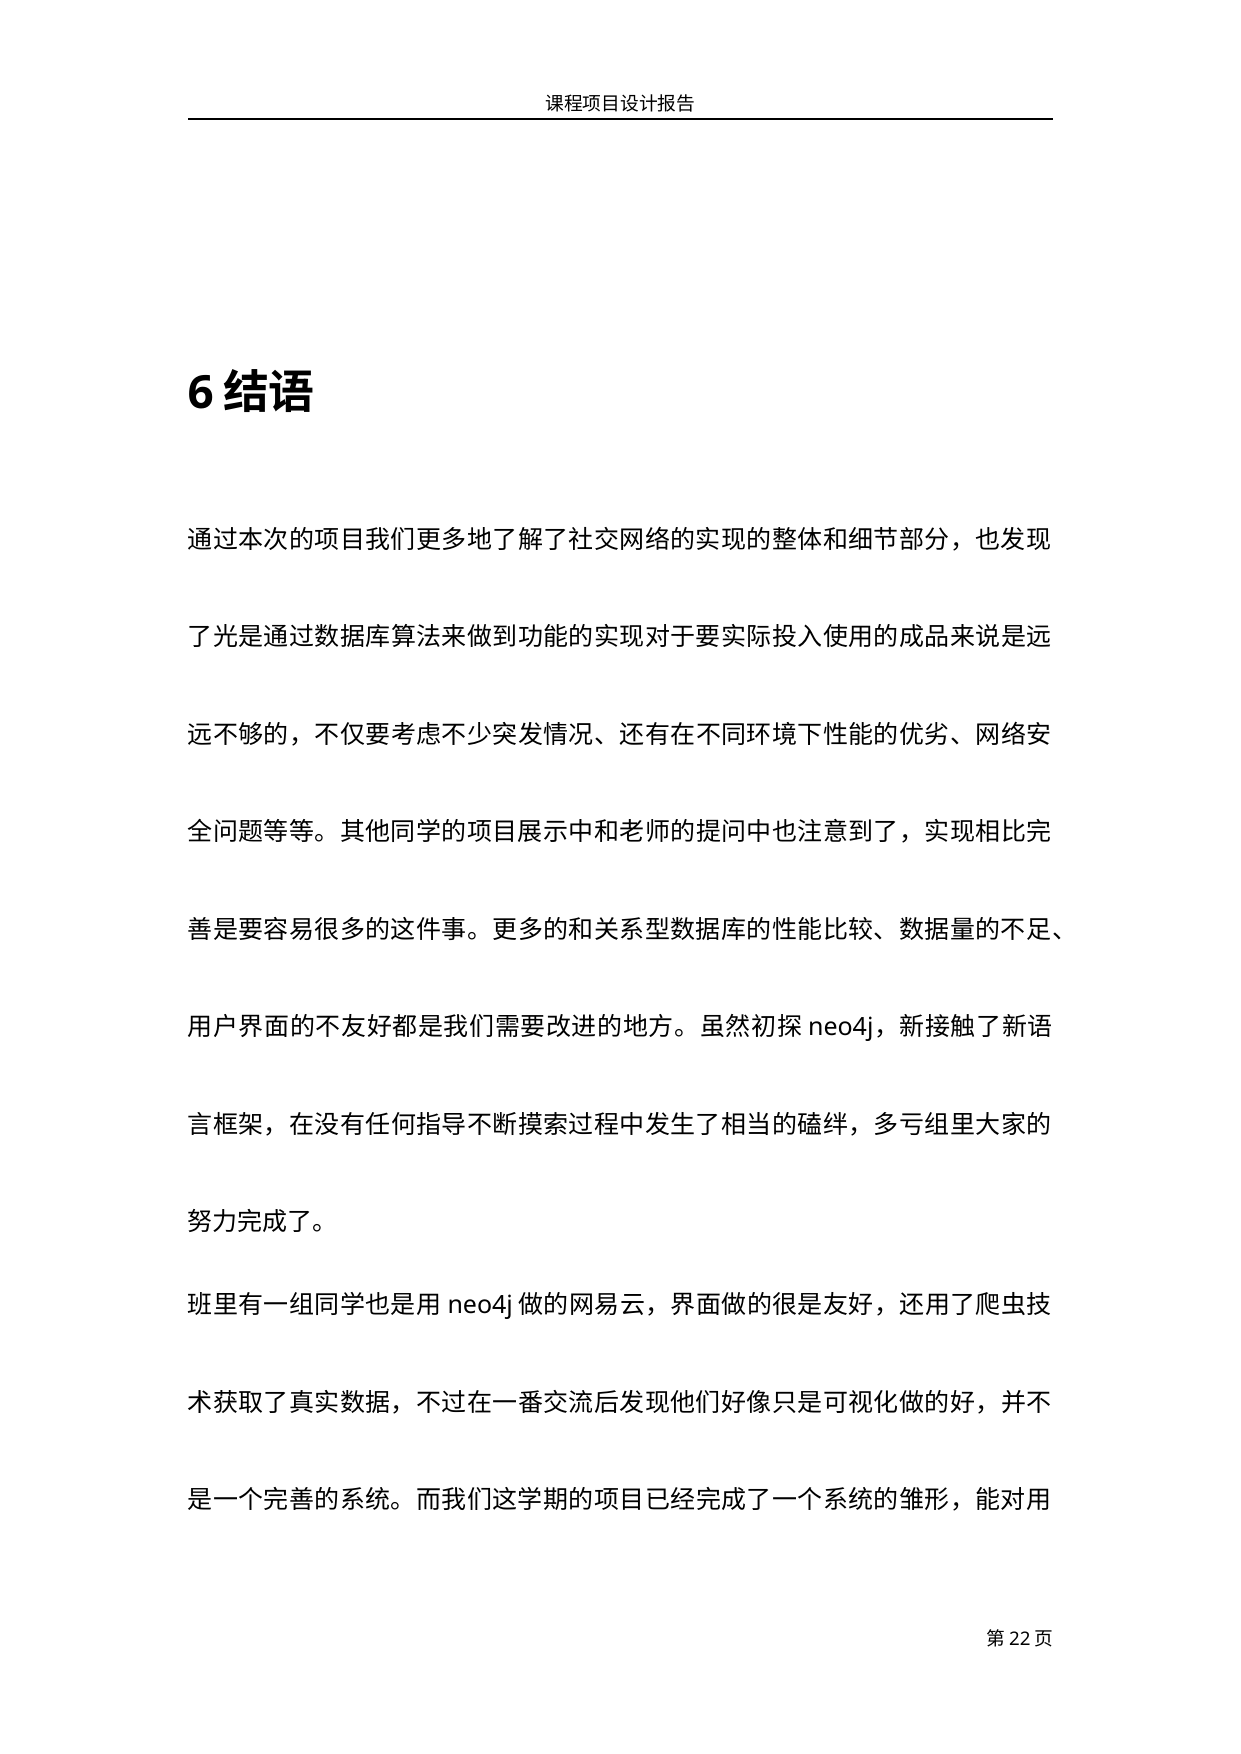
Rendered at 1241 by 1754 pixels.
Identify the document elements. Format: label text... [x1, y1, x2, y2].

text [187, 1270, 1053, 1530]
text 通过本次的项目我们更多地了解了社交网络的实现的整体和细节部分，也发现了光是通过数据库算法来做到功能的实现对于要实际投入使用的成品来说是远远不够的，不仅要考虑不少突发情况、还有在不同环境下性能的优劣、网络安全问题等等。其他同学的项目展示中和老师的提问中也注意到了，实现相比完善是要容易很多的这件事。更多的和关系型数据库的性能比较、数据量的不足、用户界面的不友好都是我们需要改进的地方。虽然初探neo4j，新接触了新语言框架，在没有任何指导不断摸索过程中发生了相当的磕绊，多亏组里大家的努力完成了。 [187, 505, 1053, 1252]
subtitle 6结语 [187, 339, 1053, 437]
